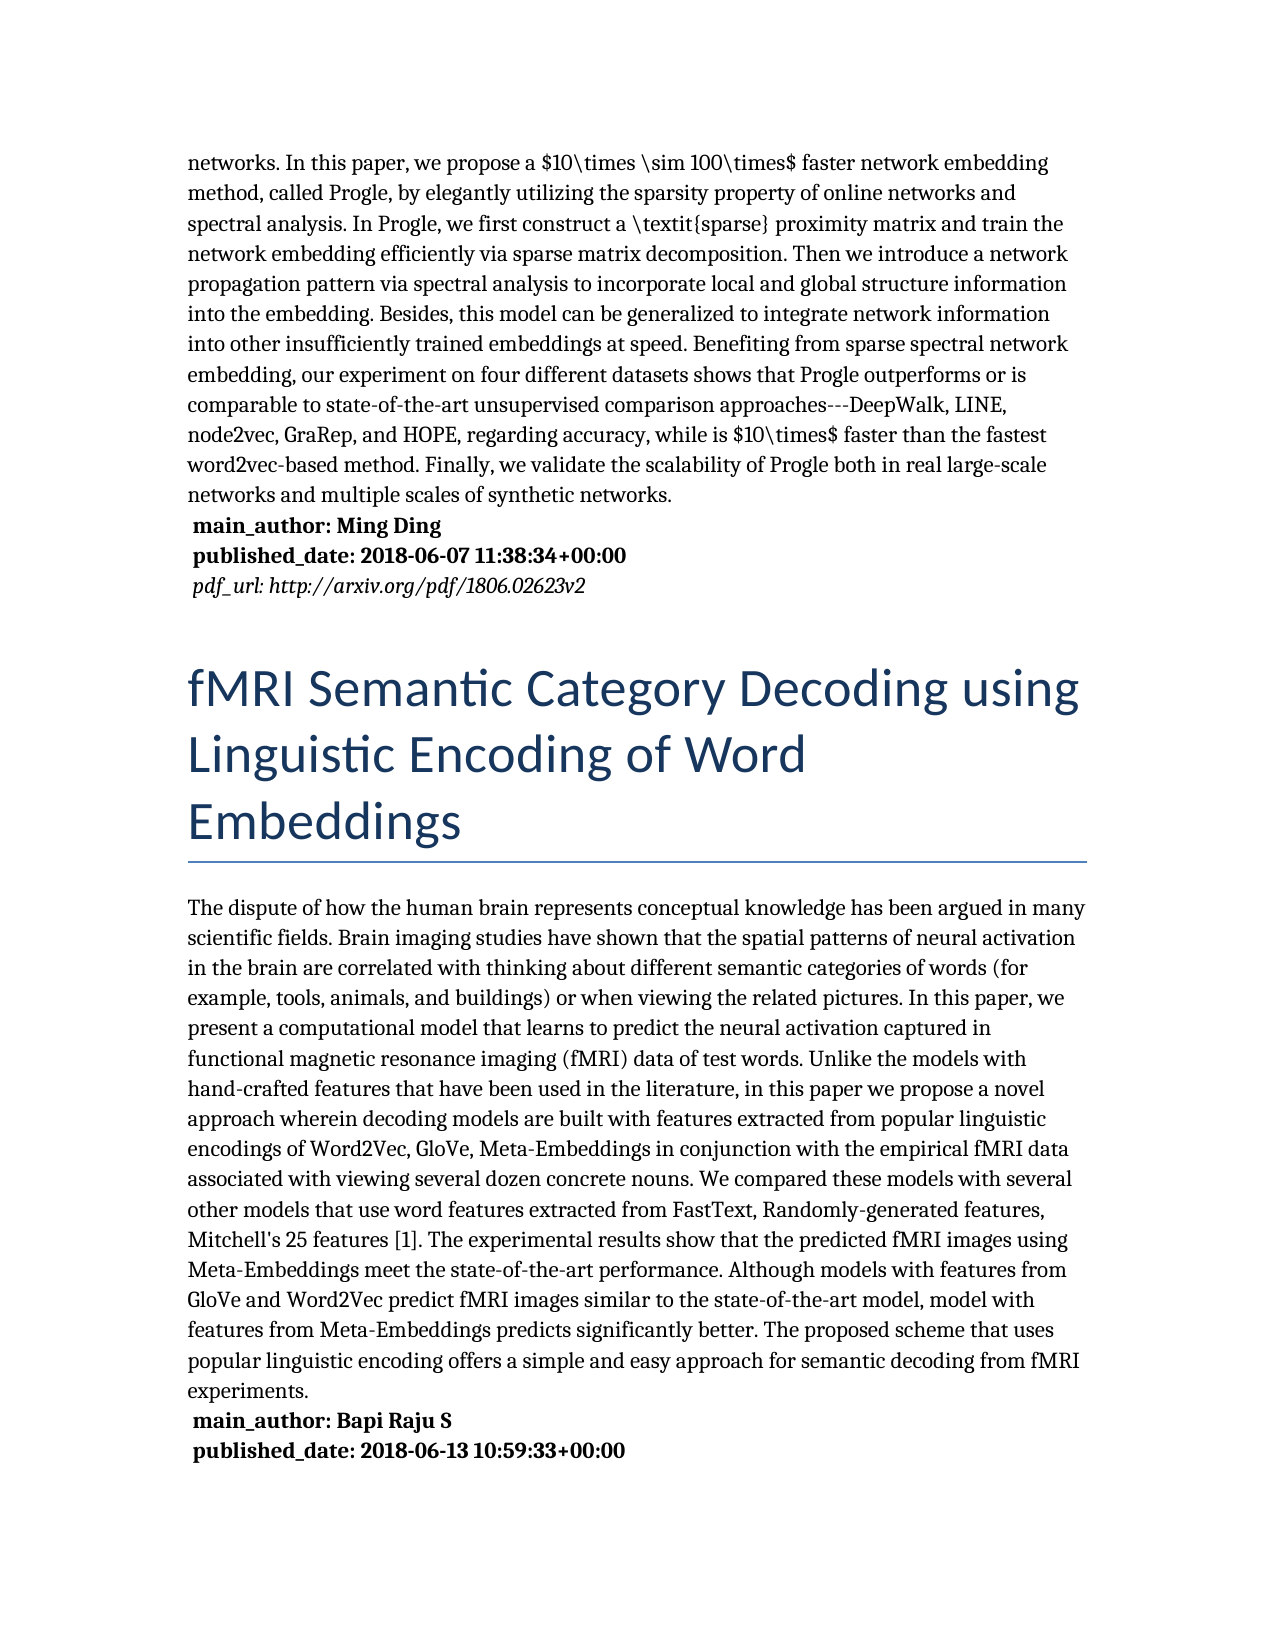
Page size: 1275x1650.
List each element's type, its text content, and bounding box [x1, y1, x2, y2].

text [187, 894, 1087, 1464]
title fMRI Semantic Category Decoding using Linguistic Encoding of Word Embeddings [187, 654, 1087, 863]
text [187, 150, 1087, 629]
